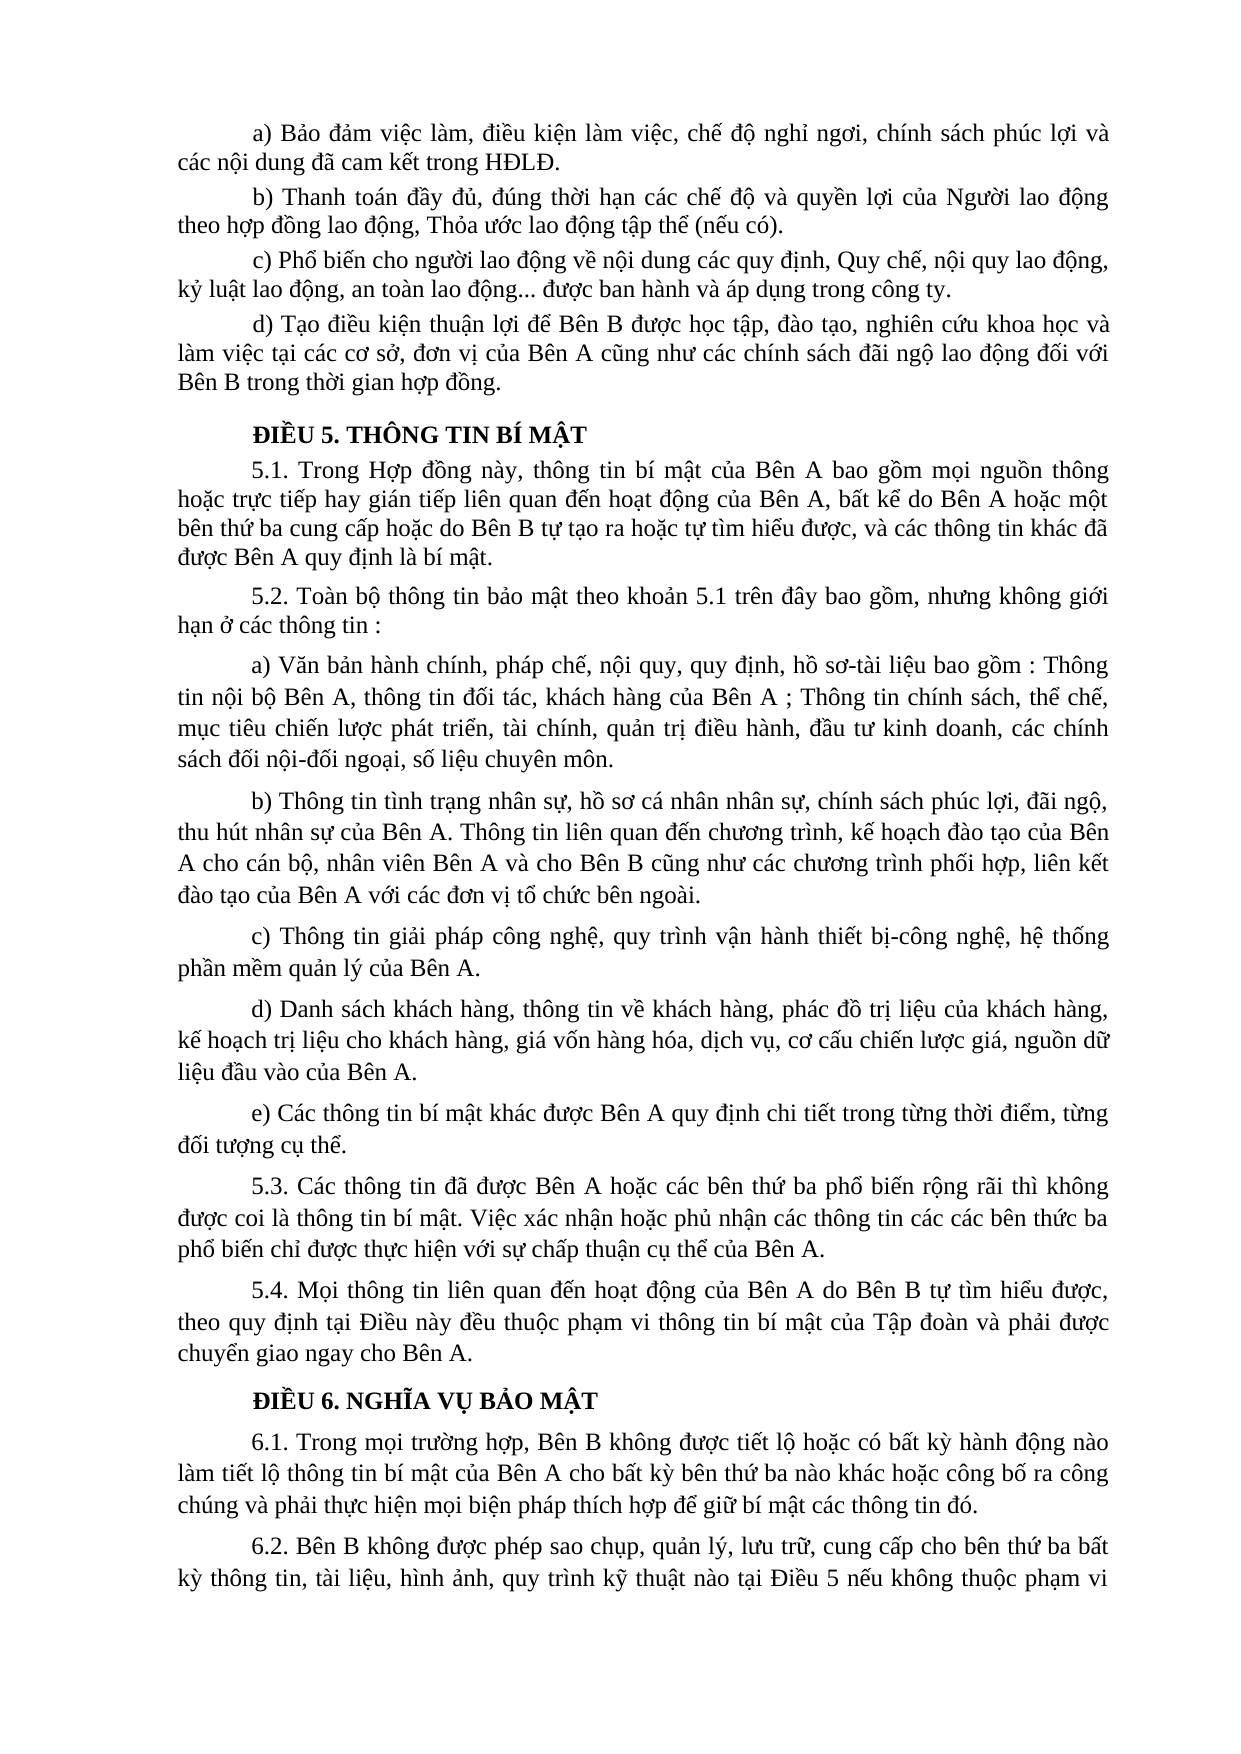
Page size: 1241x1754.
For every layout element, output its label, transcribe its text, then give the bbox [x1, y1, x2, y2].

text e) Các thông tin bí mật khác được Bên A quy định chi tiết trong từng thời điểm, từng đối tượng cụ thể. [177, 1097, 1110, 1159]
text 5.2. Toàn bộ thông tin bảo mật theo khoản 5.1 trên đây bao gồm, nhưng không giới hạn ở các thông tin : [177, 581, 1110, 638]
text 5.4. Mọi thông tin liên quan đến hoạt động của Bên A do Bên B tự tìm hiểu được, theo quy định tại Điều này đều thuộc phạm vi thông tin bí mật của Tập đoàn và phải được chuyển giao ngay cho Bên A. [177, 1274, 1110, 1368]
text a) Bảo đảm việc làm, điều kiện làm việc, chế độ nghỉ ngơi, chính sách phúc lợi và các nội dung đã cam kết trong HĐLĐ. [177, 118, 1110, 176]
text 5.3. Các thông tin đã được Bên A hoặc các bên thứ ba phổ biến rộng rãi thì không được coi là thông tin bí mật. Việc xác nhận hoặc phủ nhận các thông tin các các bên thức ba phổ biến chỉ được thực hiện với sự chấp thuận cụ thể của Bên A. [177, 1170, 1110, 1263]
text c) Thông tin giải pháp công nghệ, quy trình vận hành thiết bị-công nghệ, hệ thống phần mềm quản lý của Bên A. [177, 920, 1110, 982]
text 6.1. Trong mọi trường hợp, Bên B không được tiết lộ hoặc có bất kỳ hành động nào làm tiết lộ thông tin bí mật của Bên A cho bất kỳ bên thứ ba nào khác hoặc công bố ra công chúng và phải thực hiện mọi biện pháp thích hợp để giữ bí mật các thông tin đó. [177, 1426, 1110, 1519]
text c) Phổ biến cho người lao động về nội dung các quy định, Quy chế, nội quy lao động, kỷ luật lao động, an toàn lao động... được ban hành và áp dụng trong công ty. [177, 246, 1110, 303]
text ĐIỀU 5. THÔNG TIN BÍ MẬT [214, 421, 1110, 449]
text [177, 1530, 1110, 1592]
text d) Tạo điều kiện thuận lợi để Bên B được học tập, đào tạo, nghiên cứu khoa học và làm việc tại các cơ sở, đơn vị của Bên A cũng như các chính sách đãi ngộ lao động đối với Bên B trong thời gian hợp đồng. [177, 309, 1110, 396]
text b) Thông tin tình trạng nhân sự, hồ sơ cá nhân nhân sự, chính sách phúc lợi, đãi ngộ, thu hút nhân sự của Bên A. Thông tin liên quan đến chương trình, kế hoạch đào tạo của Bên A cho cán bộ, nhân viên Bên A và cho Bên B cũng như các chương trình phối hợp, liên kết đào tạo của Bên A với các đơn vị tổ chức bên ngoài. [177, 784, 1110, 909]
text ĐIỀU 6. NGHĨA VỤ BẢO MẬT [214, 1386, 1110, 1415]
text 5.1. Trong Hợp đồng này, thông tin bí mật của Bên A bao gồm mọi nguồn thông hoặc trực tiếp hay gián tiếp liên quan đến hoạt động của Bên A, bất kể do Bên A hoặc một bên thứ ba cung cấp hoặc do Bên B tự tạo ra hoặc tự tìm hiểu được, và các thông tin khác đã được Bên A quy định là bí mật. [177, 456, 1110, 571]
text d) Danh sách khách hàng, thông tin về khách hàng, phác đồ trị liệu của khách hàng, kế hoạch trị liệu cho khách hàng, giá vốn hàng hóa, dịch vụ, cơ cấu chiến lược giá, nguồn dữ liệu đầu vào của Bên A. [177, 993, 1110, 1086]
text b) Thanh toán đầy đủ, đúng thời hạn các chế độ và quyền lợi của Người lao động theo hợp đồng lao động, Thỏa ước lao động tập thể (nếu có). [177, 182, 1110, 239]
text a) Văn bản hành chính, pháp chế, nội quy, quy định, hồ sơ-tài liệu bao gồm : Thông tin nội bộ Bên A, thông tin đối tác, khách hàng của Bên A ; Thông tin chính sách, thể chế, mục tiêu chiến lược phát triển, tài chính, quản trị điều hành, đầu tư kinh doanh, các chính sách đối nội-đối ngoại, số liệu chuyên môn. [177, 649, 1110, 774]
